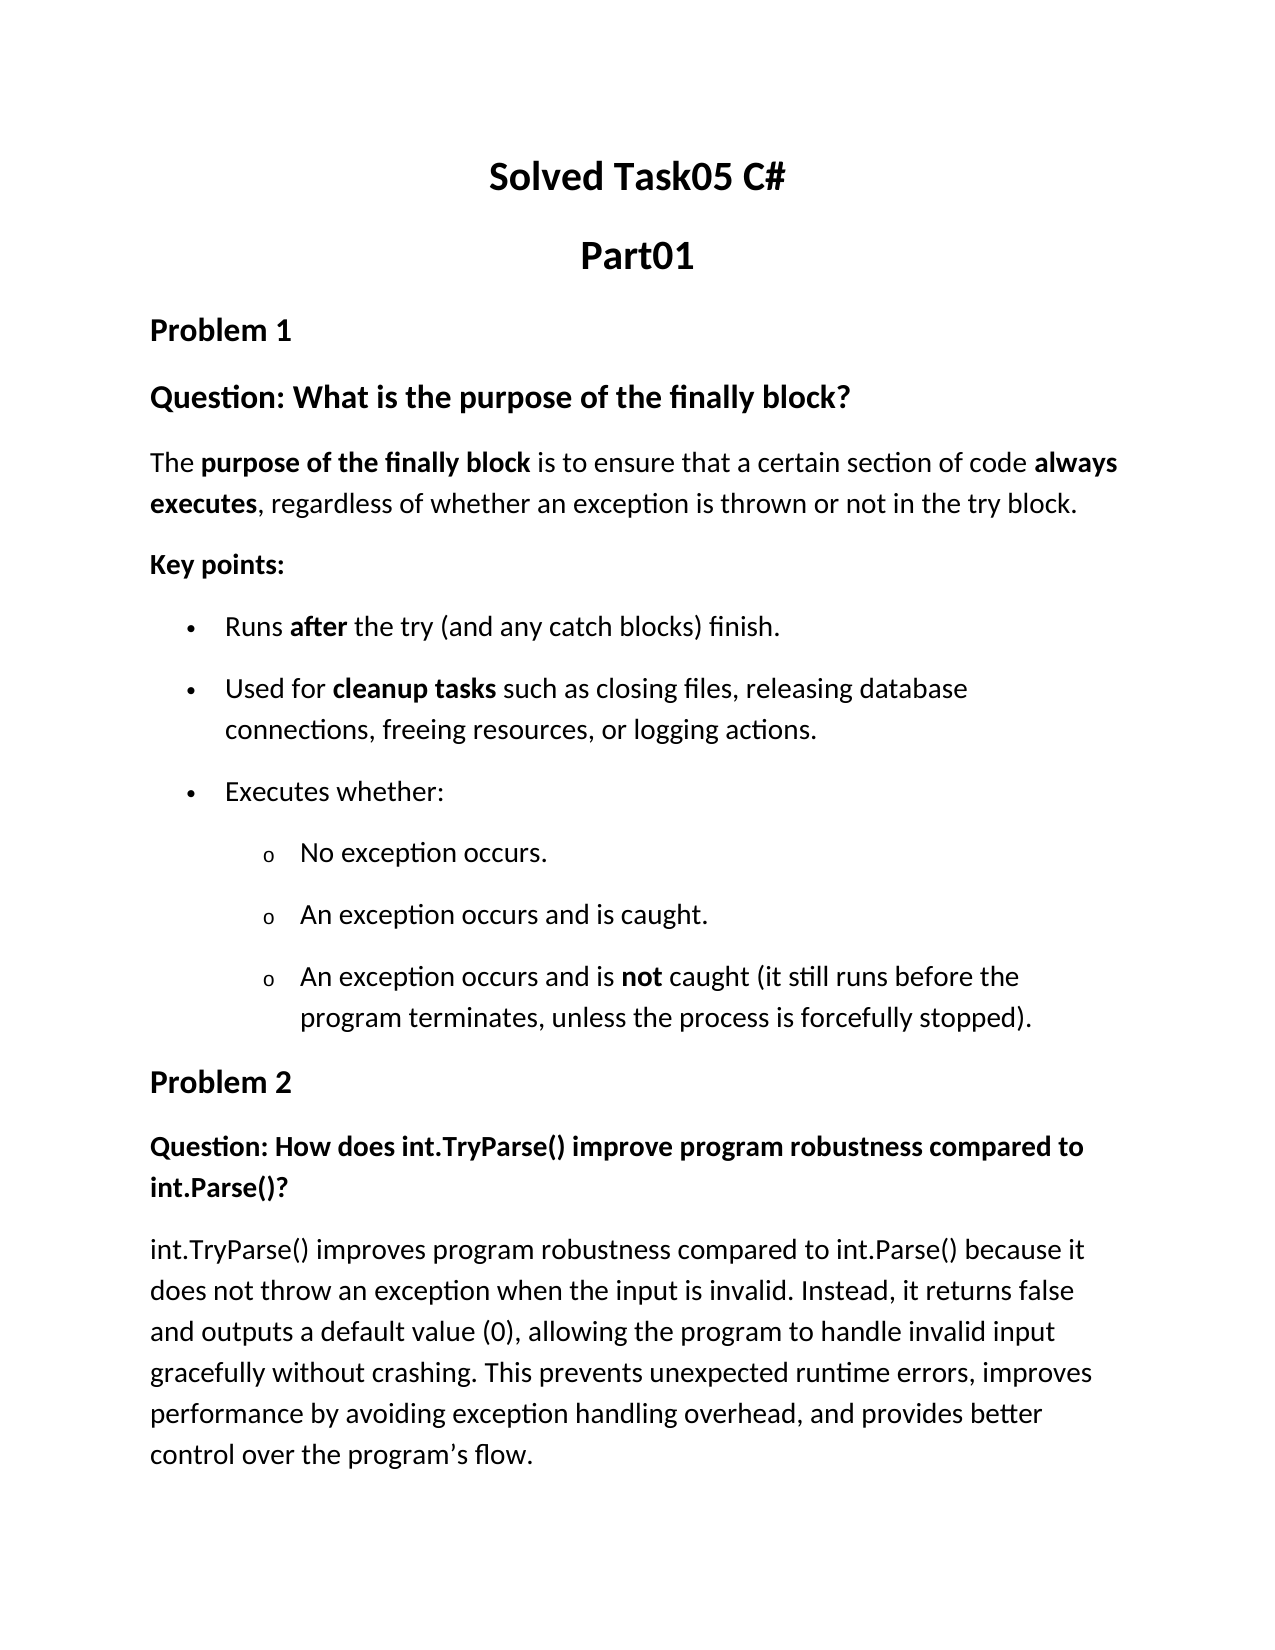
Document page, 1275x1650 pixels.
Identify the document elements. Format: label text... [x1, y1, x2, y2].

list Runs after the try (and any catch blocks) finish. [187, 608, 1125, 644]
list Used for cleanup tasks such as closing files, releasing database connections, freeing resources, or logging actions. [187, 670, 1125, 747]
text Question: What is the purpose of the finally block? [150, 376, 1125, 417]
list An exception occurs and is not caught (it still runs before the program terminates, unless the process is forcefully stopped). [262, 958, 1125, 1034]
list Executes whether: [187, 773, 1125, 808]
text Problem 2 [150, 1061, 1125, 1101]
text Key points: [150, 546, 1125, 582]
text Part01 [150, 229, 1125, 280]
text Solved Task05 C# [150, 150, 1125, 201]
list An exception occurs and is caught. [262, 896, 1125, 932]
text Question: How does int.TryParse() improve program robustness compared to int.Parse()? [150, 1128, 1125, 1205]
text Problem 1 [150, 308, 1125, 349]
text The purpose of the finally block is to ensure that a certain section of code always executes, regardless of whether an exception is thrown or not in the try block. [150, 444, 1125, 520]
text int.TryParse() improves program robustness compared to int.Parse() because it does not throw an exception when the input is invalid. Instead, it returns false and outputs a default value (0), allowing the program to handle invalid input gracefully without crashing. This prevents unexpected runtime errors, improves performance by avoiding exception handling overhead, and provides better control over the program’s flow. [150, 1231, 1125, 1471]
list No exception occurs. [262, 834, 1125, 870]
